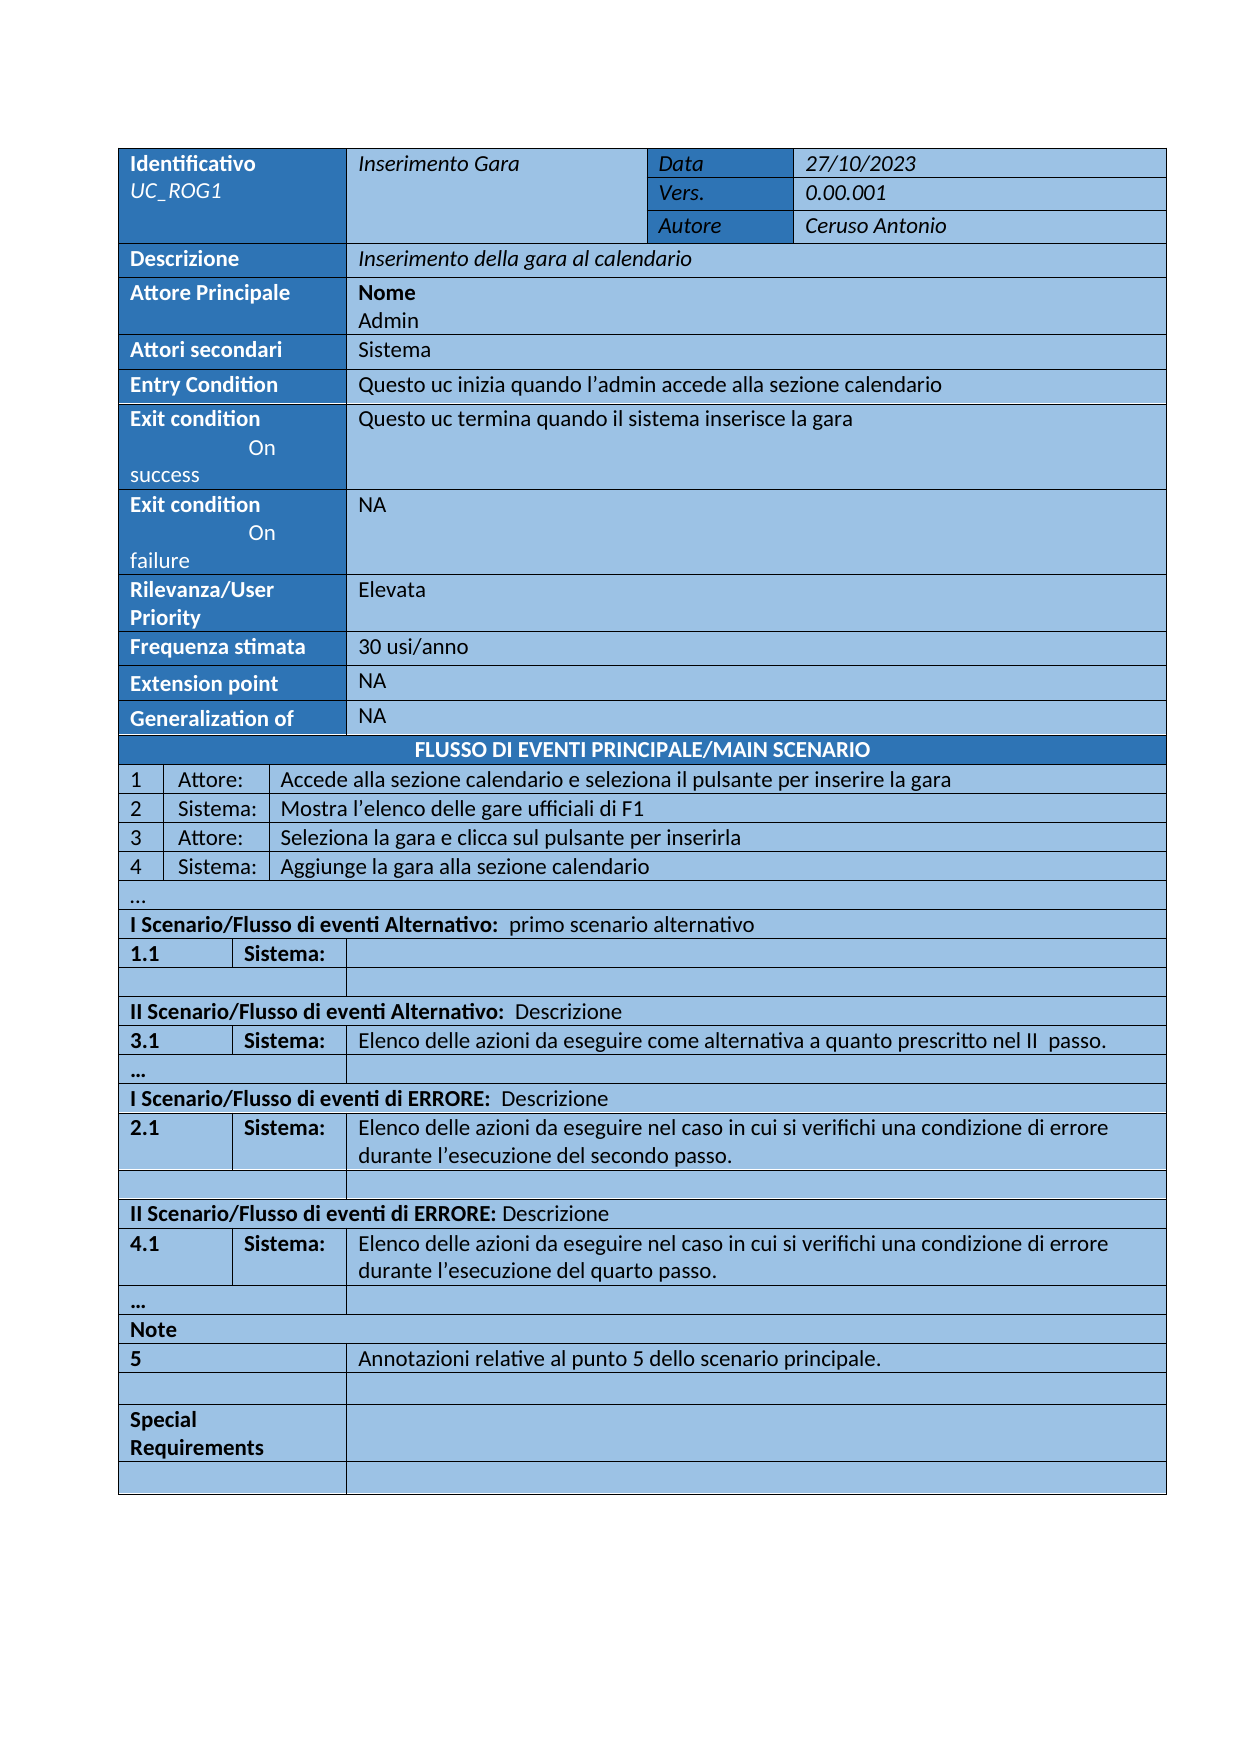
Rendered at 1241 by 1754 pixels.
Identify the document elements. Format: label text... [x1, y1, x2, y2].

table_cell Flusso di Eventi Principale/Main Scenario [119, 736, 1166, 764]
table_cell 2 [119, 794, 163, 822]
table_cell 1 [119, 765, 163, 793]
table_cell Note [119, 1315, 1166, 1343]
table_cell Elevata [347, 575, 1166, 631]
table_cell 5 [119, 1344, 346, 1372]
table_cell Attore: [164, 823, 269, 851]
table_cell Accede alla sezione calendario e seleziona il pulsante per inserire la gara [270, 765, 1166, 793]
table_cell Aggiunge la gara alla sezione calendario [270, 852, 1166, 880]
table_cell Extension point [119, 666, 346, 700]
table_cell 30 usi/anno [347, 632, 1166, 665]
table_cell Rilevanza/User Priority [119, 575, 346, 631]
table_cell Exit condition On success [119, 405, 346, 489]
table_cell Sistema: [233, 939, 346, 967]
table_cell [347, 968, 1166, 996]
table_cell Sistema: [233, 1026, 346, 1054]
table_cell Sistema: [233, 1229, 346, 1285]
table_cell 3.1 [119, 1026, 232, 1054]
table_cell … [119, 1055, 346, 1083]
table_header 27/10/2023 [794, 149, 1166, 177]
table_cell [119, 1462, 346, 1493]
table_cell [347, 939, 1166, 967]
table_cell Seleziona la gara e clicca sul pulsante per inserirla [270, 823, 1166, 851]
table_cell NA [347, 701, 1166, 734]
table_cell Sistema [347, 335, 1166, 369]
table_cell Exit condition On failure [119, 490, 346, 574]
table_cell [347, 1171, 1166, 1198]
table_cell II Scenario/Flusso di eventi Alternativo: Descrizione [119, 997, 1166, 1025]
table_header Identificativo UC_ROG1 [119, 149, 346, 243]
table_cell Attore Principale [119, 278, 346, 334]
table_cell 1.1 [119, 939, 232, 967]
table_cell I Scenario/Flusso di eventi Alternativo: primo scenario alternativo [119, 910, 1166, 938]
table_cell [347, 1373, 1166, 1404]
table_cell Descrizione [119, 244, 346, 277]
table_cell Special Requirements [119, 1405, 346, 1461]
table_cell 0.00.001 [794, 178, 1166, 210]
table_cell Attori secondari [119, 335, 346, 369]
table_header Inserimento Gara [347, 149, 647, 243]
table_cell NA [347, 666, 1166, 700]
table_cell [347, 1055, 1166, 1083]
table_cell [347, 1286, 1166, 1314]
table_cell Sistema: [164, 852, 269, 880]
table_cell Ceruso Antonio [794, 211, 1166, 243]
table_cell Sistema: [233, 1114, 346, 1169]
table_cell [119, 1373, 346, 1404]
table_cell Inserimento della gara al calendario [347, 244, 1166, 277]
table_cell [347, 1462, 1166, 1493]
table_cell Elenco delle azioni da eseguire nel caso in cui si verifichi una condizione di errore durante l’esecuzione del secondo passo. [347, 1114, 1166, 1169]
table_cell [347, 1405, 1166, 1461]
table_cell 4.1 [119, 1229, 232, 1285]
table_cell 4 [119, 852, 163, 880]
table_cell Sistema: [164, 794, 269, 822]
table_cell Questo uc termina quando il sistema inserisce la gara [347, 405, 1166, 489]
table_cell Generalization of [119, 701, 346, 734]
table_cell … [119, 1286, 346, 1314]
table_cell [119, 968, 346, 996]
table_cell Attore: [164, 765, 269, 793]
table_cell 2.1 [119, 1114, 232, 1169]
table_cell [119, 1171, 346, 1198]
table_cell I Scenario/Flusso di eventi di ERRORE: Descrizione [119, 1084, 1166, 1112]
table_cell Elenco delle azioni da eseguire nel caso in cui si verifichi una condizione di errore durante l’esecuzione del quarto passo. [347, 1229, 1166, 1285]
table_cell 3 [119, 823, 163, 851]
table_cell Elenco delle azioni da eseguire come alternativa a quanto prescritto nel II passo. [347, 1026, 1166, 1054]
table_cell NA [347, 490, 1166, 574]
table_header Data [648, 149, 793, 177]
table_cell Frequenza stimata [119, 632, 346, 665]
table_cell Mostra l’elenco delle gare ufficiali di F1 [270, 794, 1166, 822]
table_cell Vers. [648, 178, 793, 210]
table_cell Questo uc inizia quando l’admin accede alla sezione calendario [347, 370, 1166, 403]
table_cell II Scenario/Flusso di eventi di ERRORE: Descrizione [119, 1200, 1166, 1228]
table_cell Autore [648, 211, 793, 243]
table_cell Annotazioni relative al punto 5 dello scenario principale. [347, 1344, 1166, 1372]
table_cell Entry Condition [119, 370, 346, 403]
table_cell Nome Admin [347, 278, 1166, 334]
table_cell … [119, 881, 1166, 909]
